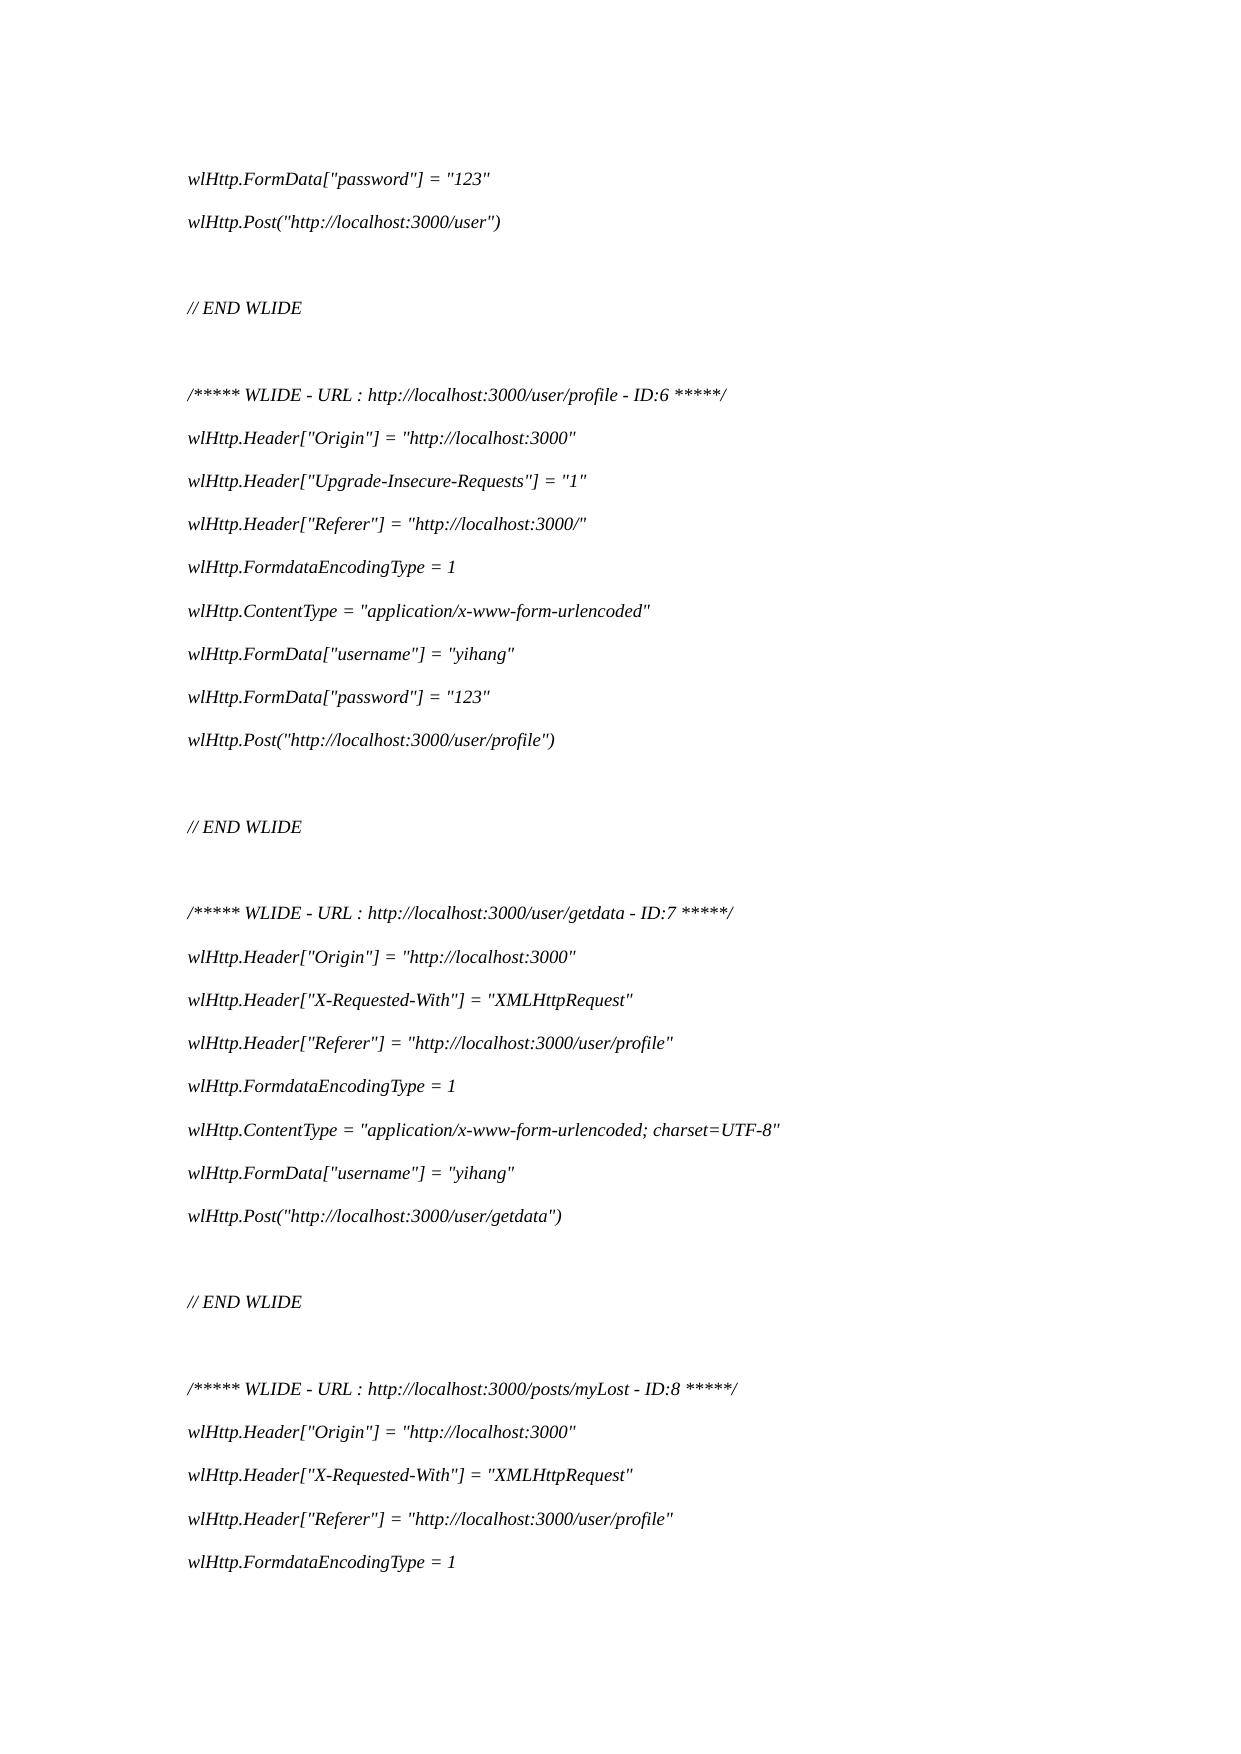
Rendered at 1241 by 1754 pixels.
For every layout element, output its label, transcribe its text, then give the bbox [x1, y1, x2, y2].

text wlHttp.Header["Origin"] = "http://localhost:3000" [187, 421, 1053, 454]
text // END WLIDE [187, 292, 1053, 324]
text /***** WLIDE - URL : http://localhost:3000/user/getdata - ID:7 *****/ [187, 897, 1053, 929]
text /***** WLIDE - URL : http://localhost:3000/user/profile - ID:6 *****/ [187, 378, 1053, 411]
text wlHttp.FormdataEncodingType = 1 [187, 1545, 1053, 1578]
text // END WLIDE [187, 810, 1053, 843]
text wlHttp.ContentType = "application/x-www-form-urlencoded" [187, 594, 1053, 627]
text // END WLIDE [187, 1286, 1053, 1318]
text wlHttp.FormData["username"] = "yihang" [187, 637, 1053, 670]
text /***** WLIDE - URL : http://localhost:3000/posts/myLost - ID:8 *****/ [187, 1372, 1053, 1405]
text wlHttp.FormData["password"] = "123" [187, 162, 1053, 194]
text wlHttp.Header["Upgrade-Insecure-Requests"] = "1" [187, 464, 1053, 497]
text wlHttp.FormdataEncodingType = 1 [187, 551, 1053, 583]
text wlHttp.Header["Origin"] = "http://localhost:3000" [187, 1416, 1053, 1448]
text wlHttp.FormdataEncodingType = 1 [187, 1070, 1053, 1102]
text wlHttp.FormData["username"] = "yihang" [187, 1156, 1053, 1189]
text wlHttp.FormData["password"] = "123" [187, 681, 1053, 713]
text wlHttp.ContentType = "application/x-www-form-urlencoded; charset=UTF-8" [187, 1113, 1053, 1146]
text wlHttp.Post("http://localhost:3000/user") [187, 205, 1053, 238]
text wlHttp.Header["X-Requested-With"] = "XMLHttpRequest" [187, 1459, 1053, 1491]
text wlHttp.Header["Referer"] = "http://localhost:3000/user/profile" [187, 1027, 1053, 1059]
text wlHttp.Post("http://localhost:3000/user/profile") [187, 724, 1053, 756]
text wlHttp.Header["Origin"] = "http://localhost:3000" [187, 940, 1053, 973]
text wlHttp.Header["Referer"] = "http://localhost:3000/user/profile" [187, 1502, 1053, 1534]
text wlHttp.Header["X-Requested-With"] = "XMLHttpRequest" [187, 983, 1053, 1016]
text wlHttp.Header["Referer"] = "http://localhost:3000/" [187, 508, 1053, 540]
text wlHttp.Post("http://localhost:3000/user/getdata") [187, 1199, 1053, 1232]
